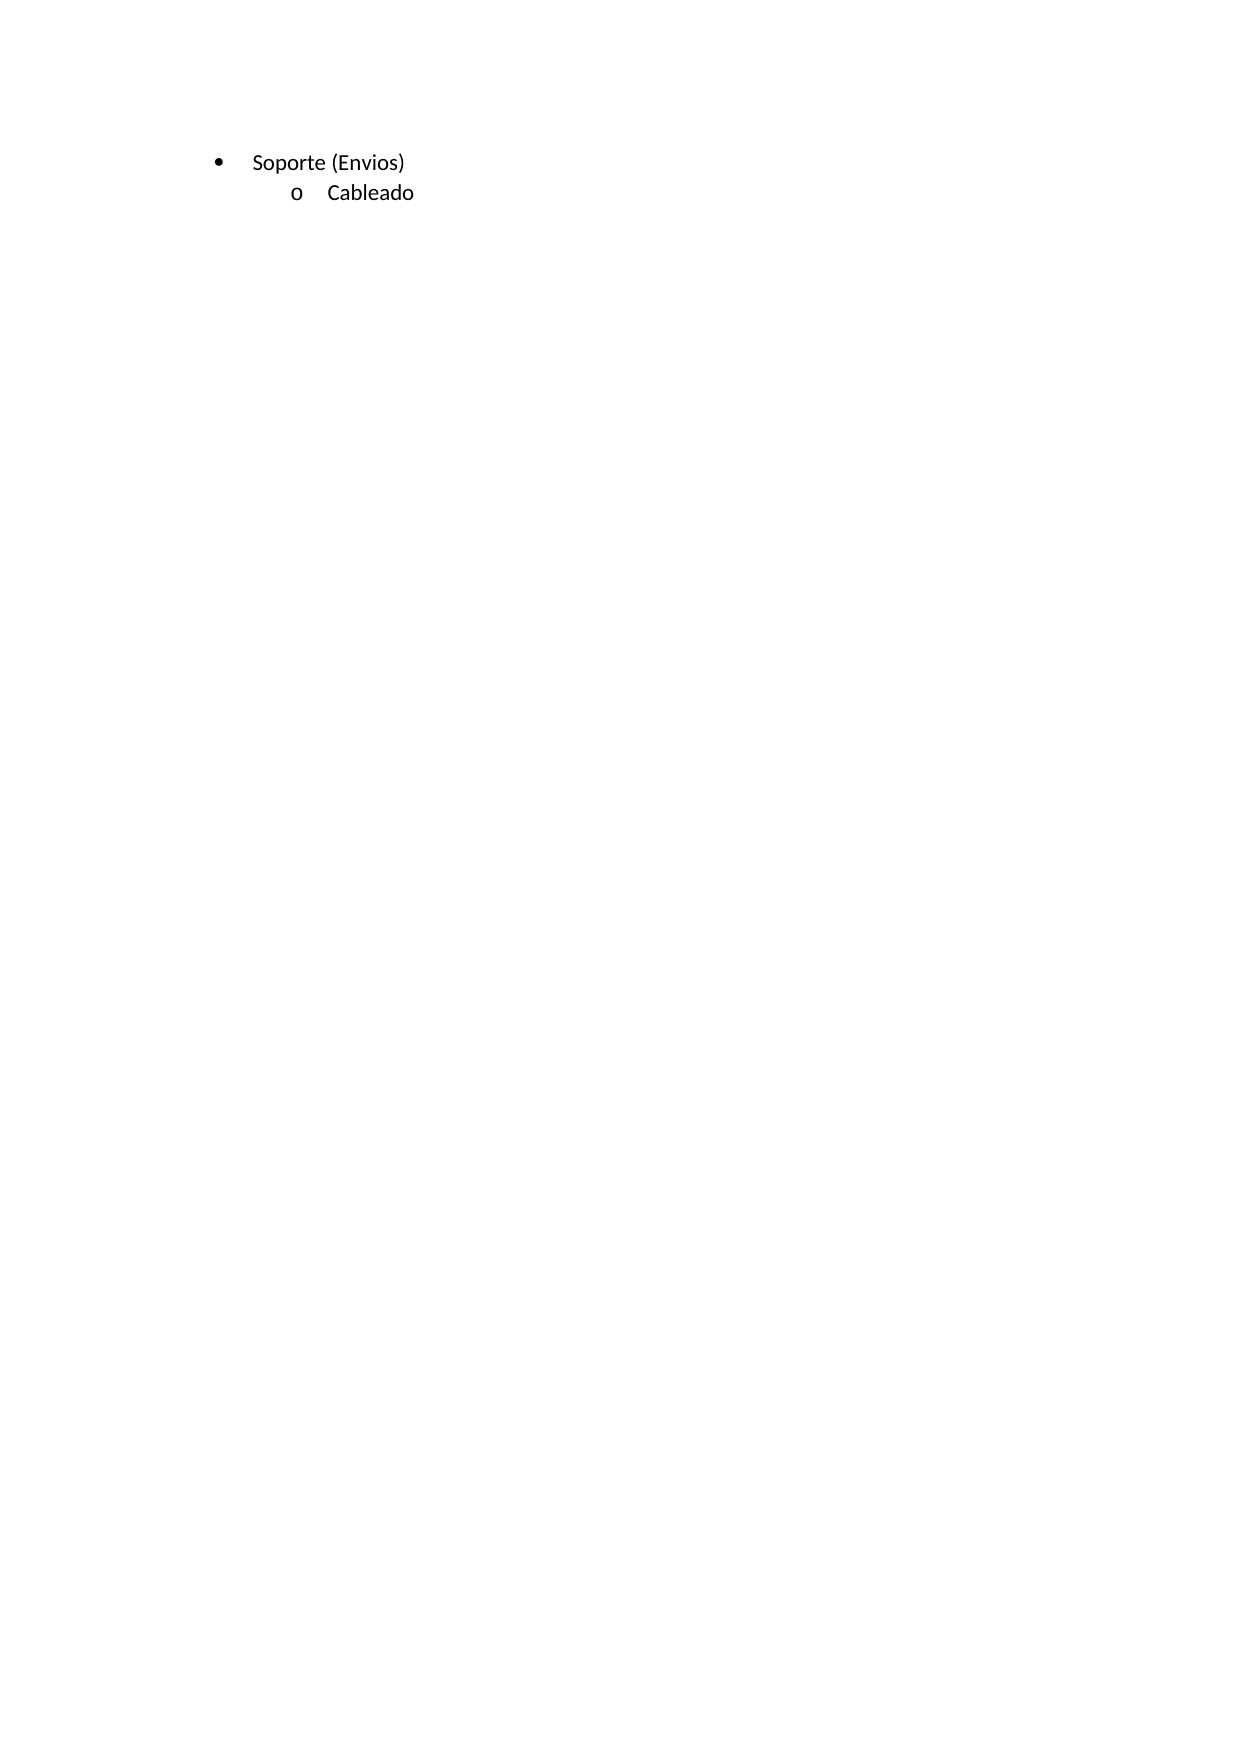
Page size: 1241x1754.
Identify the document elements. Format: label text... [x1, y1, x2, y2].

list Cableado [290, 178, 1063, 207]
list Soporte (Envios) [215, 148, 1063, 176]
